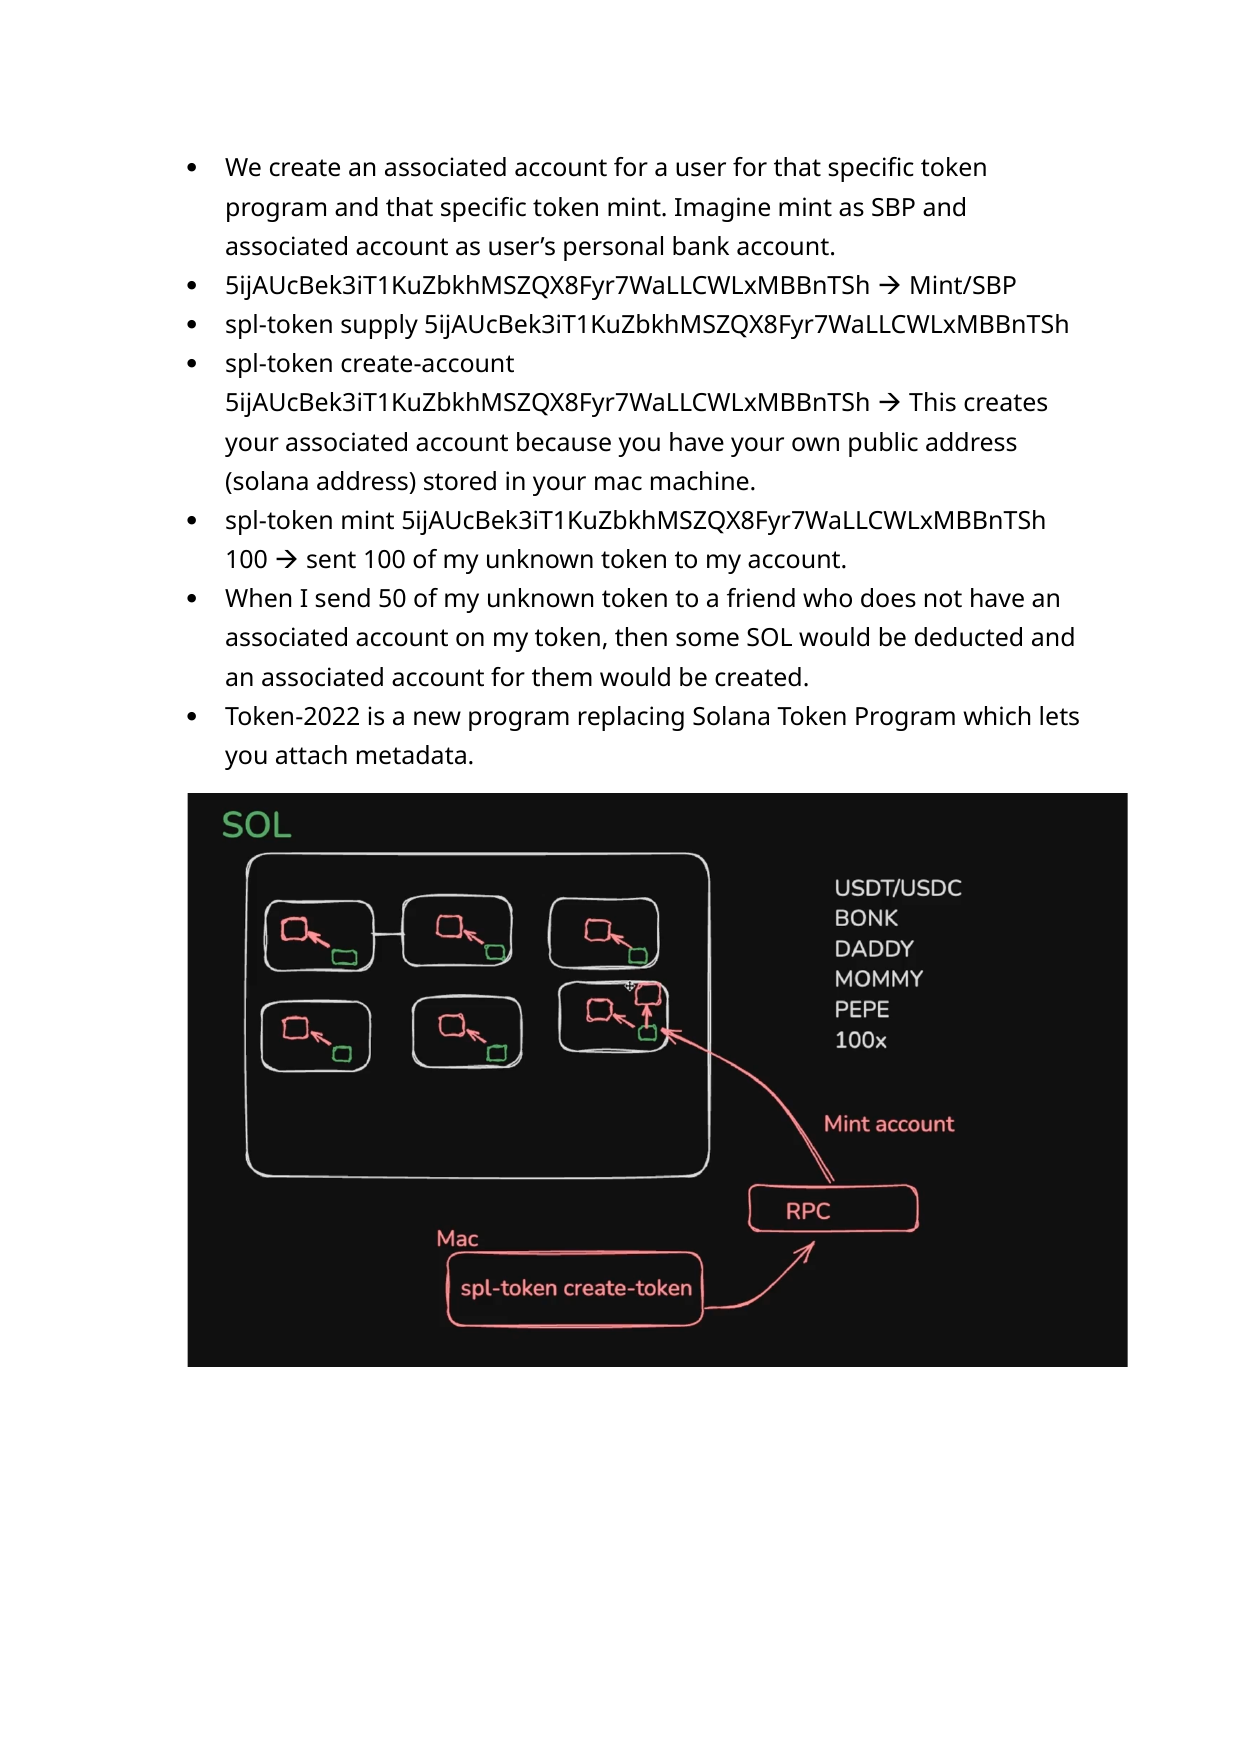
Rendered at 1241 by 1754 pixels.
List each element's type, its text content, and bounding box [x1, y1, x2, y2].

list 5ijAUcBek3iT1KuZbkhMSZQX8Fyr7WaLLCWLxMBBnTSh Mint/SBP [187, 267, 1090, 302]
list Token-2022 is a new program replacing Solana Token Program which lets you attach metadata. [187, 698, 1090, 772]
picture [187, 793, 1128, 1367]
list When I send 50 of my unknown token to a friend who does not have an associated account on my token, then some SOL would be deducted and an associated account for them would be created. [187, 581, 1090, 693]
list spl-token create-account 5ijAUcBek3iT1KuZbkhMSZQX8Fyr7WaLLCWLxMBBnTSh This creates your associated account because you have your own public address (solana address) stored in your mac machine. [187, 346, 1090, 497]
list spl-token mint 5ijAUcBek3iT1KuZbkhMSZQX8Fyr7WaLLCWLxMBBnTSh 100 sent 100 of my unknown token to my account. [187, 502, 1090, 576]
list spl-token supply 5ijAUcBek3iT1KuZbkhMSZQX8Fyr7WaLLCWLxMBBnTSh [187, 307, 1090, 341]
list We create an associated account for a user for that specific token program and that specific token mint. Imagine mint as SBP and associated account as user’s personal bank account. [187, 150, 1090, 262]
